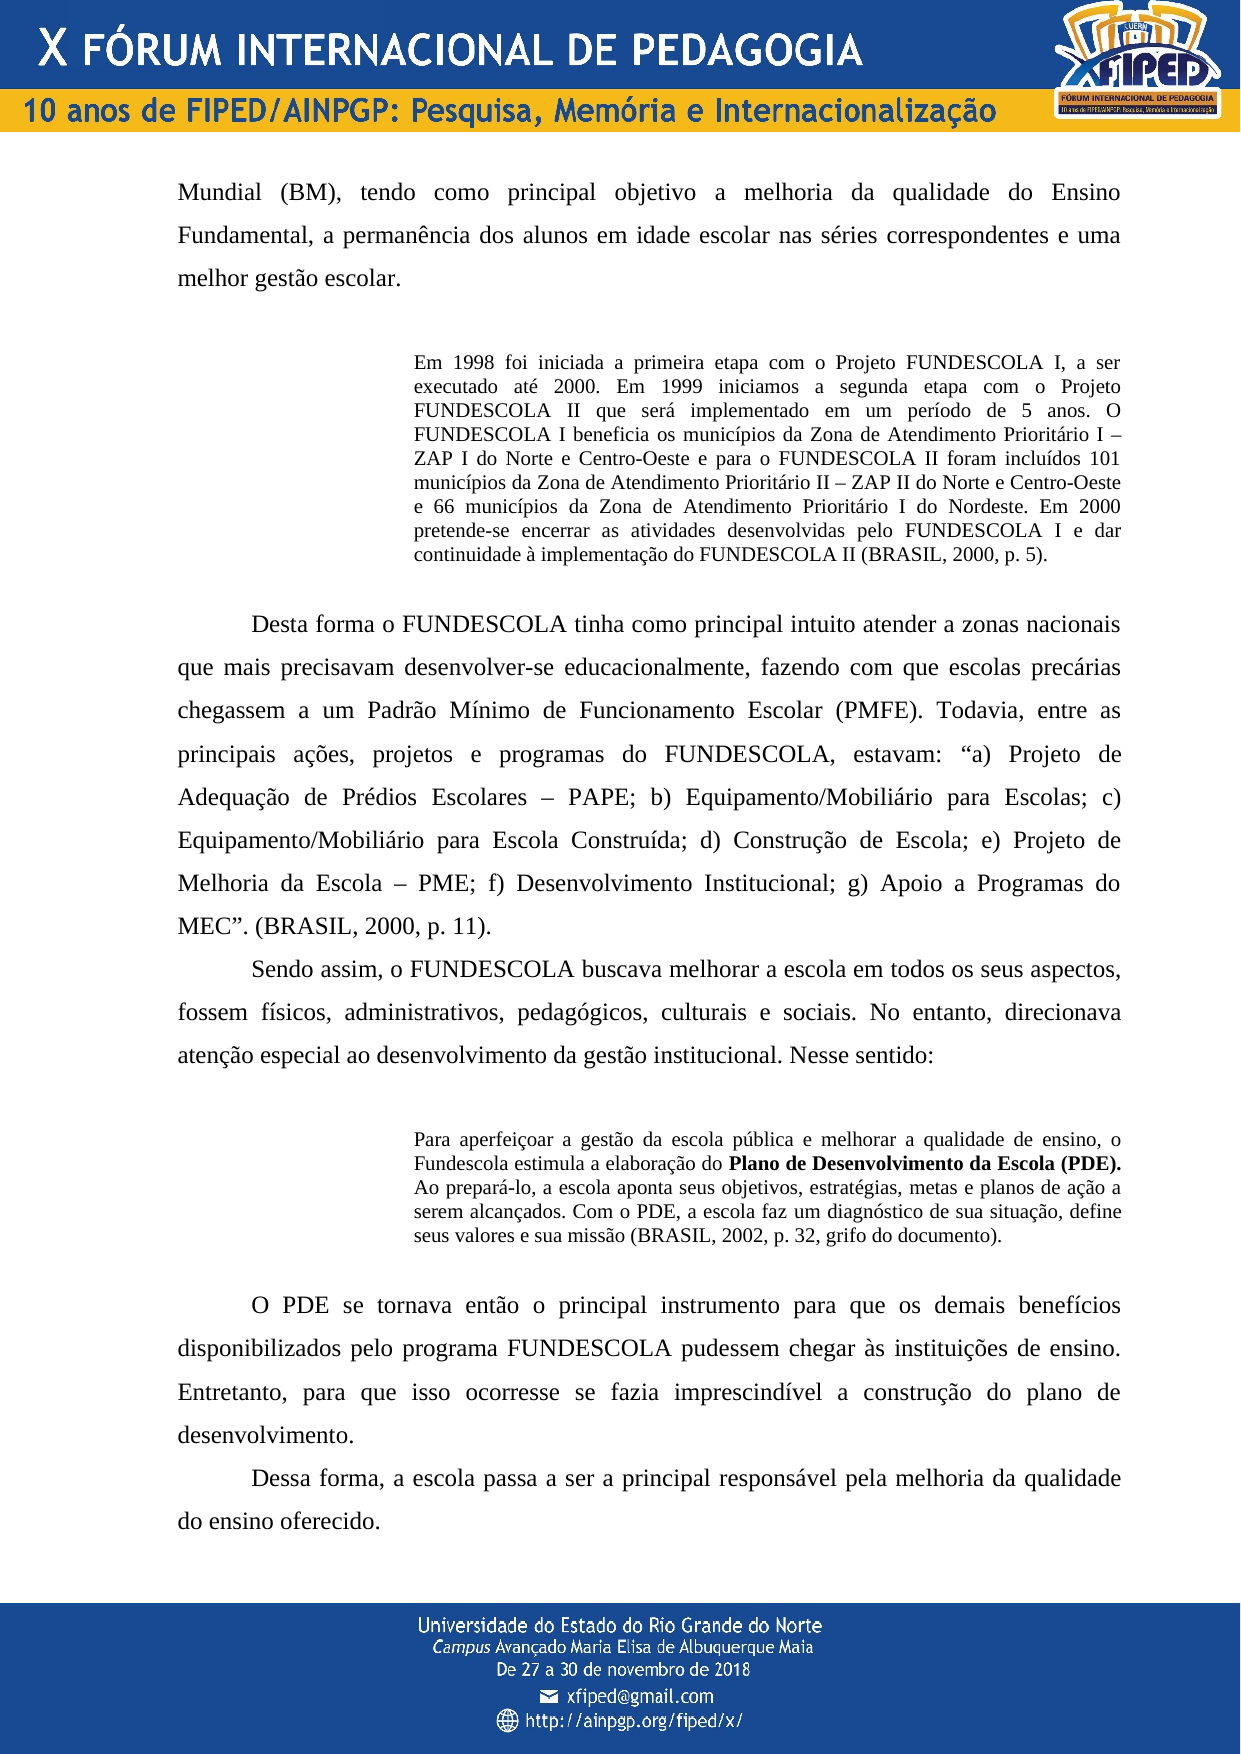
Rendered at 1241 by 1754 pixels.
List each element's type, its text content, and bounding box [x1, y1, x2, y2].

picture [0, 1603, 1241, 1754]
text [177, 177, 1122, 292]
text Desta forma o FUNDESCOLA tinha como principal intuito atender a zonas nacionais que mais precisavam desenvolver-se educacionalmente, fazendo com que escolas precárias chegassem a um Padrão Mínimo de Funcionamento Escolar (PMFE). Todavia, entre as principais ações, projetos e programas do FUNDESCOLA, estavam: “a) Projeto de Adequação de Prédios Escolares – PAPE; b) Equipamento/Mobiliário para Escolas; c) Equipamento/Mobiliário para Escola Construída; d) Construção de Escola; e) Projeto de Melhoria da Escola – PME; f) Desenvolvimento Institucional; g) Apoio a Programas do MEC”. (BRASIL, 2000, p. 11). [177, 609, 1122, 940]
picture [0, 0, 1241, 132]
text Sendo assim, o FUNDESCOLA buscava melhorar a escola em todos os seus aspectos, fossem físicos, administrativos, pedagógicos, culturais e sociais. No entanto, direcionava atenção especial ao desenvolvimento da gestão institucional. Nesse sentido: [177, 954, 1122, 1069]
text Dessa forma, a escola passa a ser a principal responsável pela melhoria da qualidade do ensino oferecido. [177, 1463, 1122, 1535]
text Para aperfeiçoar a gestão da escola pública e melhorar a qualidade de ensino, o Fundescola estimula a elaboração do Plano de Desenvolvimento da Escola (PDE). Ao prepará-lo, a escola aponta seus objetivos, estratégias, metas e planos de ação a serem alcançados. Com o PDE, a escola faz um diagnóstico de sua situação, define seus valores e sua missão (BRASIL, 2002, p. 32, grifo do documento). [413, 1127, 1122, 1247]
text O PDE se tornava então o principal instrumento para que os demais benefícios disponibilizados pelo programa FUNDESCOLA pudessem chegar às instituições de ensino. Entretanto, para que isso ocorresse se fazia imprescindível a construção do plano de desenvolvimento. [177, 1290, 1122, 1448]
text Em 1998 foi iniciada a primeira etapa com o Projeto FUNDESCOLA I, a ser executado até 2000. Em 1999 iniciamos a segunda etapa com o Projeto FUNDESCOLA II que será implementado em um período de 5 anos. O FUNDESCOLA I beneficia os municípios da Zona de Atendimento Prioritário I – ZAP I do Norte e Centro-Oeste e para o FUNDESCOLA II foram incluídos 101 municípios da Zona de Atendimento Prioritário II – ZAP II do Norte e Centro-Oeste e 66 municípios da Zona de Atendimento Prioritário I do Nordeste. Em 2000 pretende-se encerrar as atividades desenvolvidas pelo FUNDESCOLA I e dar continuidade à implementação do FUNDESCOLA II (BRASIL, 2000, p. 5). [413, 350, 1122, 566]
